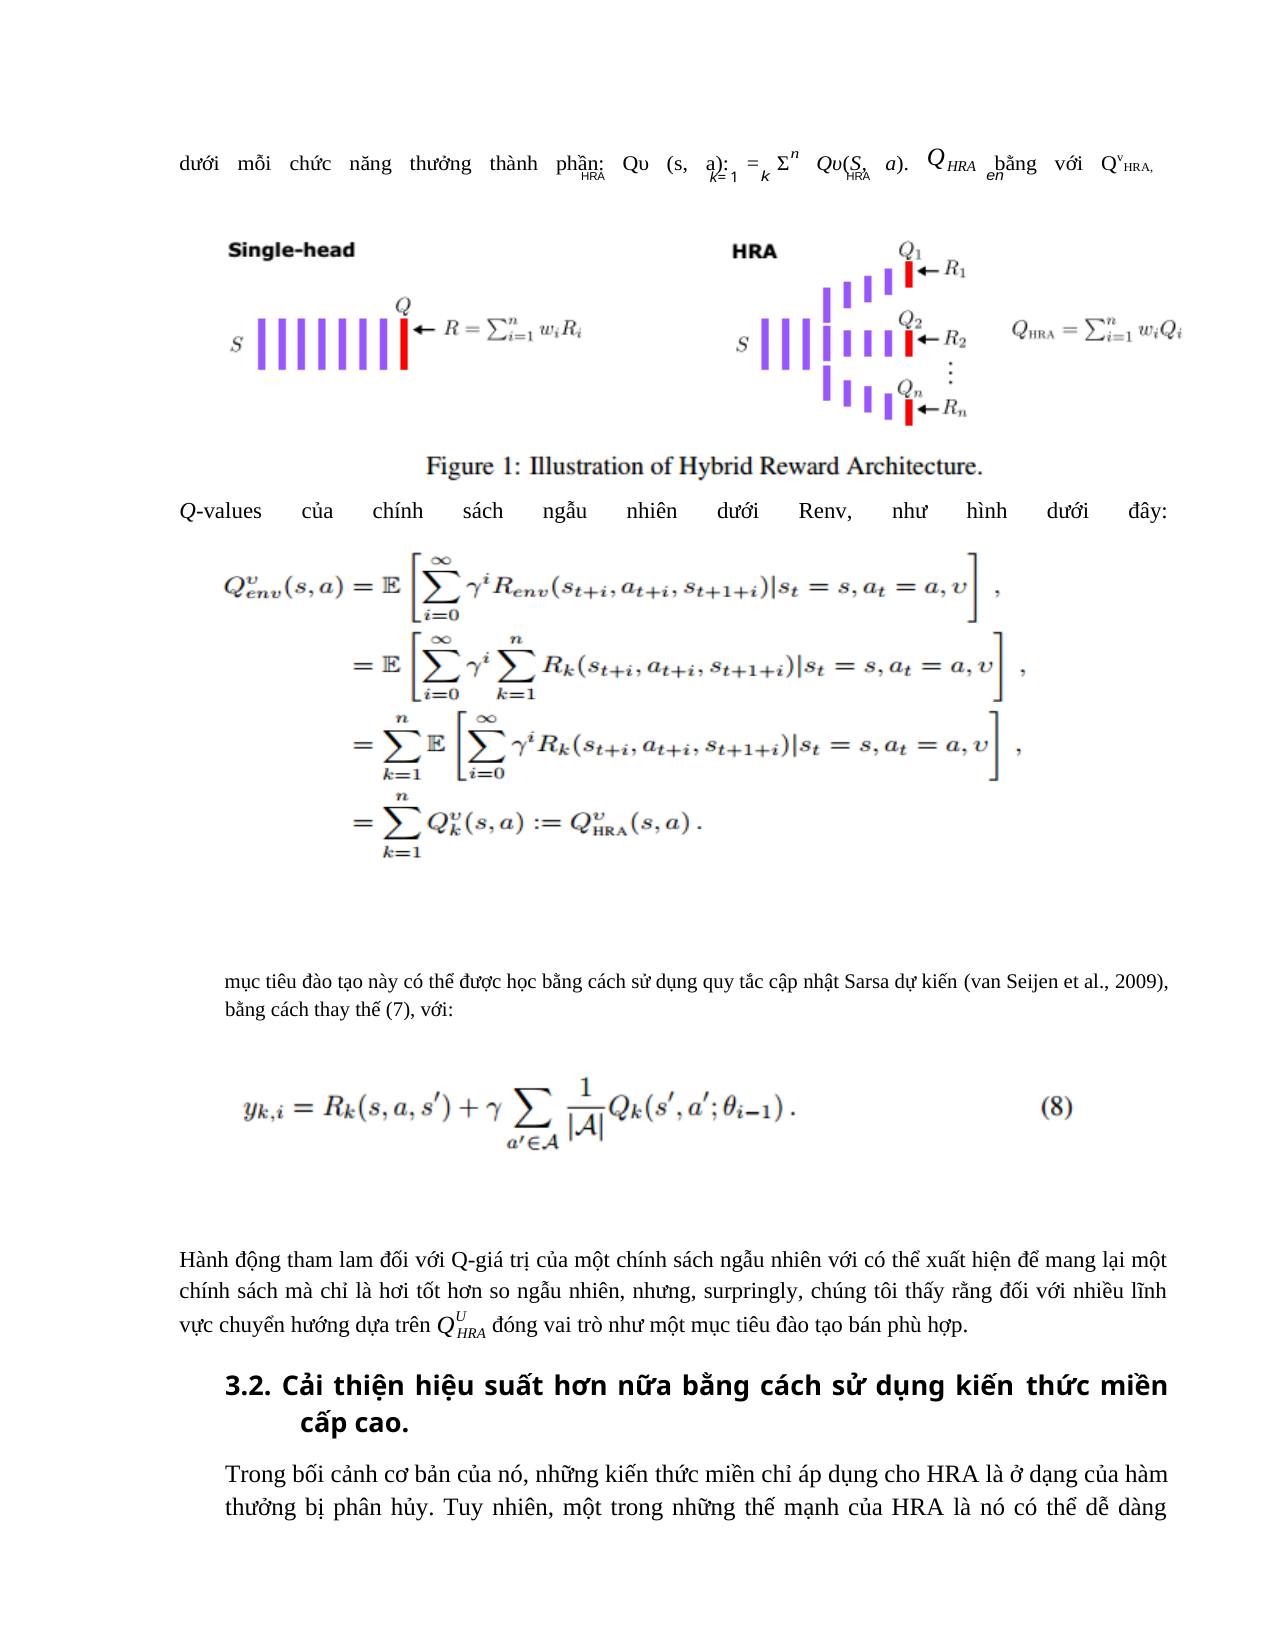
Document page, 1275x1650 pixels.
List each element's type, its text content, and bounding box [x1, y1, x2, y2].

text dưới mỗi chức năng thưởng thành phần: Qυ (s, a): = Σn Qυ(S, a). bằng với QvHRA, Q-values ​​của chính sách ngẫu nhiên dưới Renv, như hình dưới đây: [179, 144, 1168, 185]
text Hành động tham lam đối với Q-giá trị của một chính sách ngẫu nhiên với có thể xuất hiện để mang lại một chính sách mà chỉ là hơi tốt hơn so ngẫu nhiên, nhưng, surpringly, chúng tôi thấy rằng đối với nhiều lĩnh vực chuyển hướng dựa trên đóng vai trò như một mục tiêu đào tạo bán phù hợp. [179, 1216, 1168, 1342]
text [225, 1459, 1168, 1521]
picture [179, 185, 1202, 498]
picture [179, 536, 1080, 868]
subtitle Cải thiện hiệu suất hơn nữa bằng cách sử dụng kiến ​​thức miền cấp cao. [225, 1367, 1168, 1440]
text mục tiêu đào tạo này có thể được học bằng cách sử dụng quy tắc cập nhật Sarsa dự kiến ​​(van Seijen et al., 2009), bằng cách thay thế (7), với: [224, 969, 1168, 1021]
picture [221, 1060, 1110, 1166]
